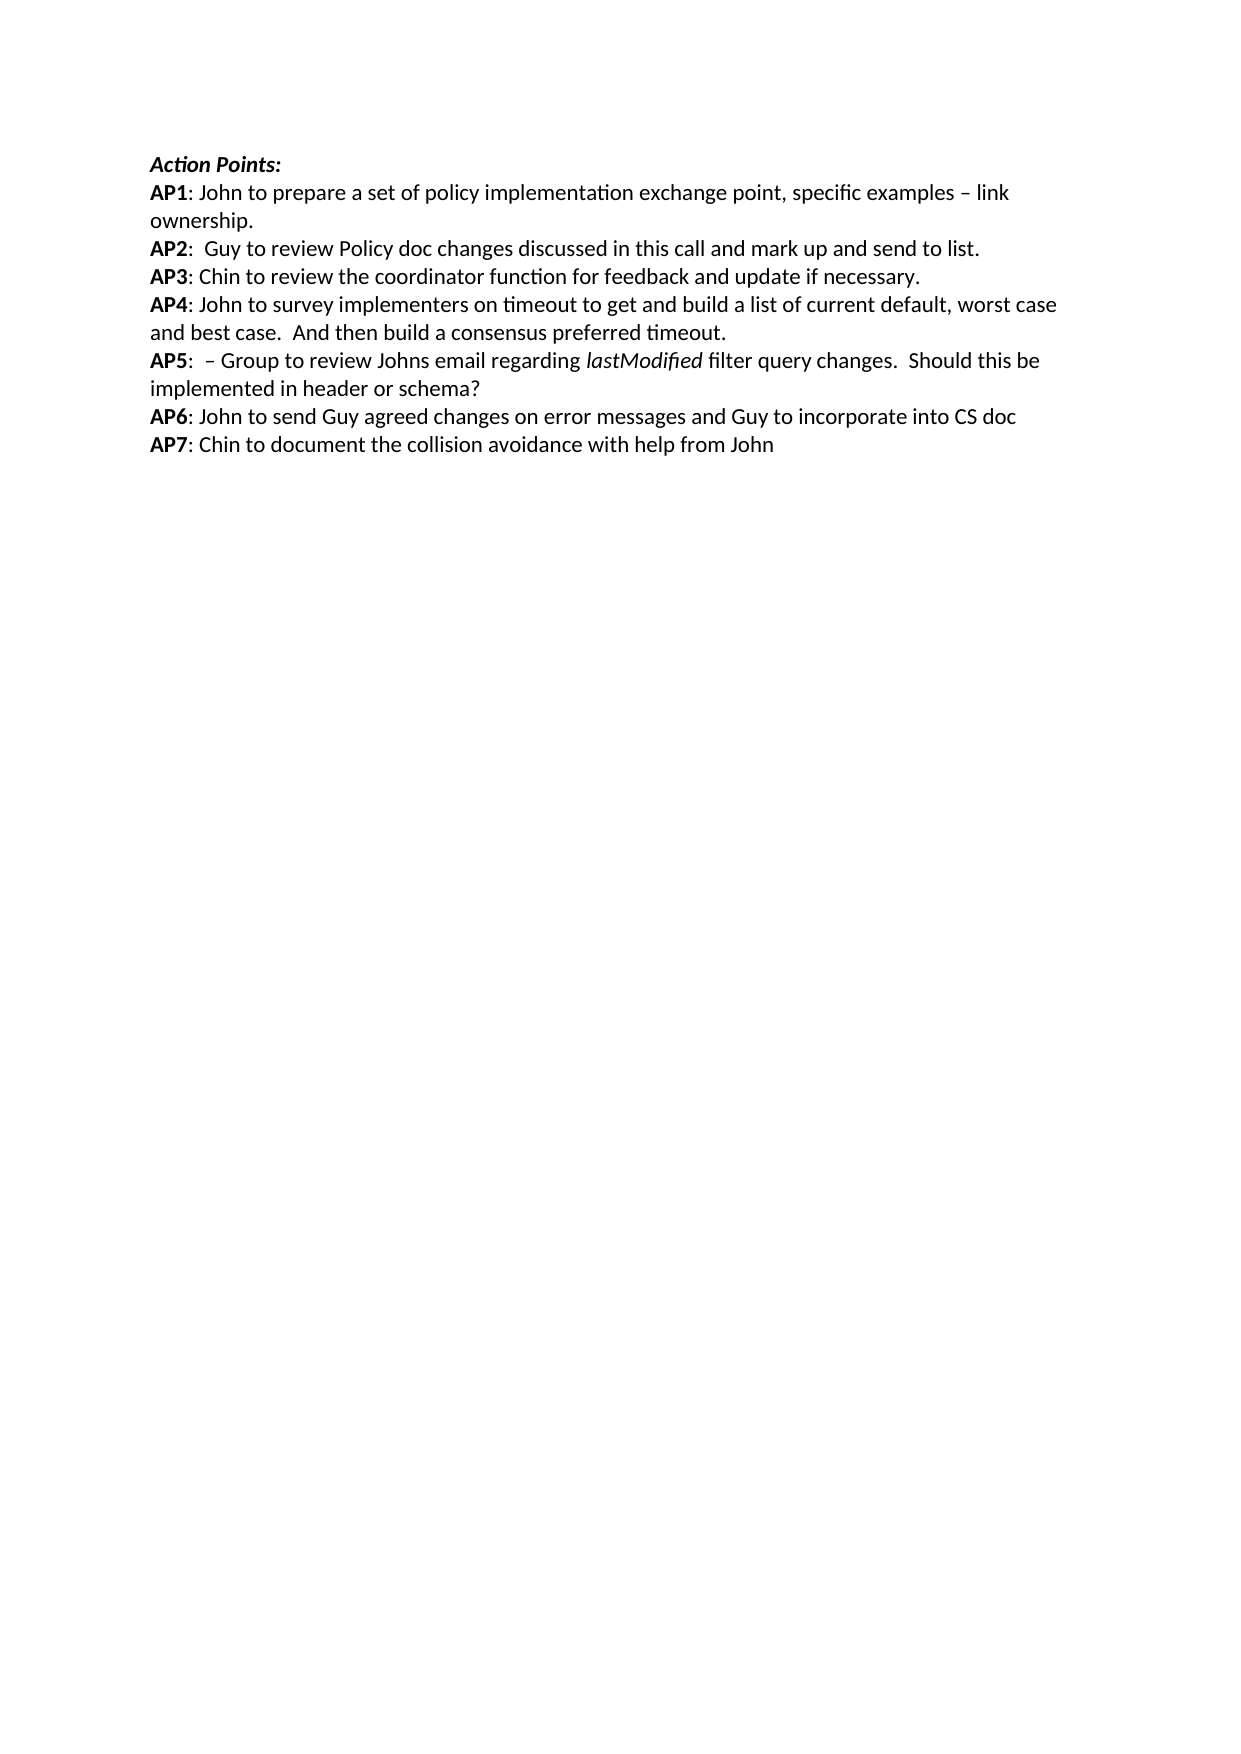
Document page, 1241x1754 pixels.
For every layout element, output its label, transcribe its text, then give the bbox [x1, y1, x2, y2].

text AP6: John to send Guy agreed changes on error messages and Guy to incorporate into CS doc [150, 402, 1090, 430]
text AP3: Chin to review the coordinator function for feedback and update if necessary. [150, 262, 1090, 290]
text AP7: Chin to document the collision avoidance with help from John [150, 430, 1090, 458]
text AP5: – Group to review Johns email regarding lastModified filter query changes. Should this be implemented in header or schema? [150, 346, 1090, 402]
text Action Points: [150, 150, 1090, 178]
text AP2: Guy to review Policy doc changes discussed in this call and mark up and send to list. [150, 234, 1090, 262]
text AP1: John to prepare a set of policy implementation exchange point, specific examples – link ownership. [150, 178, 1090, 234]
text AP4: John to survey implementers on timeout to get and build a list of current default, worst case and best case. And then build a consensus preferred timeout. [150, 290, 1090, 346]
